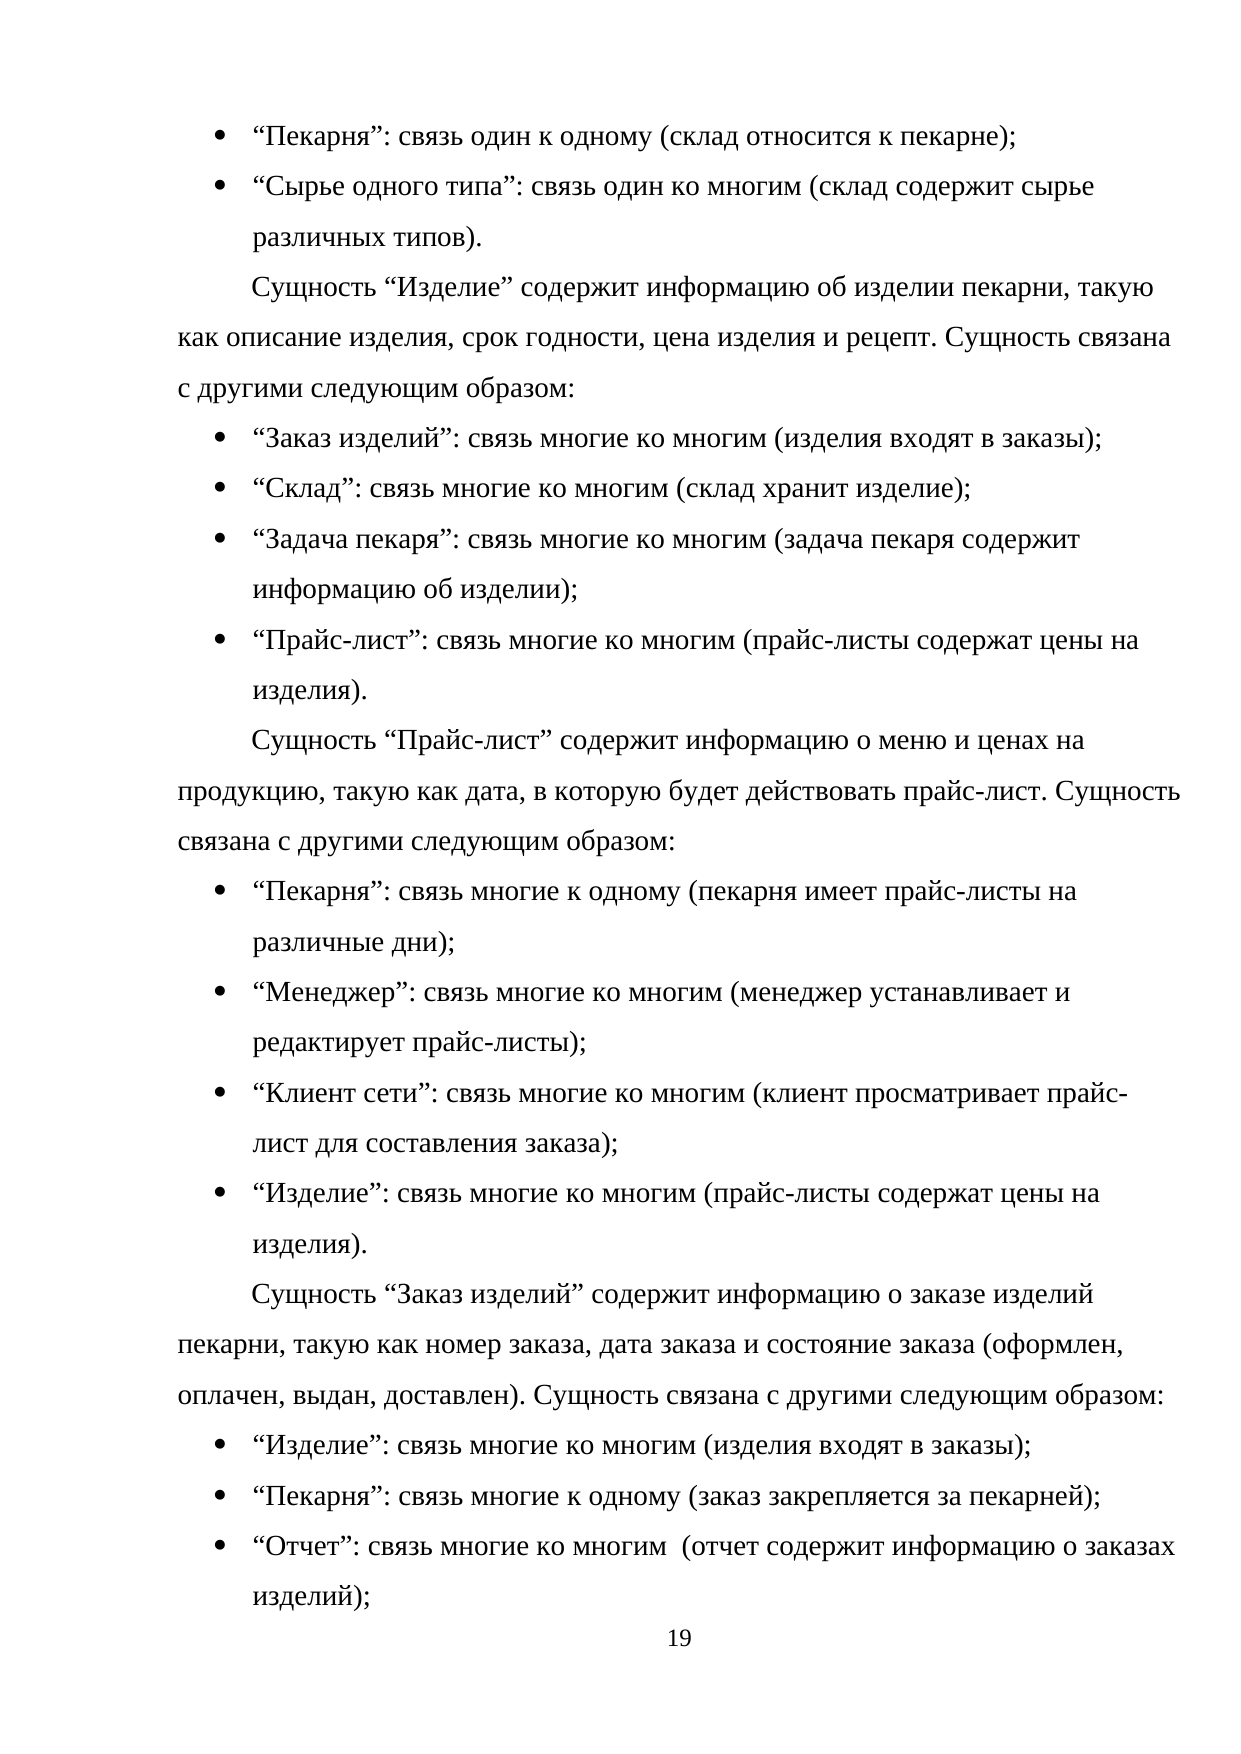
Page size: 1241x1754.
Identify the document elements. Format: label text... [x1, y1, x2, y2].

list “Изделие”: связь многие ко многим (изделия входят в заказы); [215, 1427, 1181, 1461]
list “Прайс-лист”: связь многие ко многим (прайс-листы содержат цены на изделия). [215, 622, 1181, 706]
list “Изделие”: связь многие ко многим (прайс-листы содержат цены на изделия). [215, 1176, 1181, 1259]
text Сущность “Прайс-лист” содержит информацию о меню и ценах на продукцию, такую как дата, в которую будет действовать прайс-лист. Сущность связана с другими следующим образом: [177, 722, 1181, 857]
list “Заказ изделий”: связь многие ко многим (изделия входят в заказы); [215, 420, 1181, 454]
text Сущность “Заказ изделий” содержит информацию о заказе изделий пекарни, такую как номер заказа, дата заказа и состояние заказа (оформлен, оплачен, выдан, доставлен). Сущность связана с другими следующим образом: [177, 1276, 1181, 1411]
list “Пекарня”: связь один к одному (склад относится к пекарне); [215, 118, 1181, 152]
list “Пекарня”: связь многие к одному (пекарня имеет прайс-листы на различные дни); [215, 873, 1181, 957]
list “Отчет”: связь многие ко многим (отчет содержит информацию о заказах изделий); [215, 1528, 1181, 1612]
text Сущность “Изделие” содержит информацию об изделии пекарни, такую как описание изделия, срок годности, цена изделия и рецепт. Сущность связана с другими следующим образом: [177, 269, 1181, 403]
list “Клиент сети”: связь многие ко многим (клиент просматривает прайс-лист для составления заказа); [215, 1075, 1181, 1159]
list “Менеджер”: связь многие ко многим (менеджер устанавливает и редактирует прайс-листы); [215, 974, 1181, 1058]
list “Задача пекаря”: связь многие ко многим (задача пекаря содержит информацию об изделии); [215, 521, 1181, 605]
list “Пекарня”: связь многие к одному (заказ закрепляется за пекарней); [215, 1478, 1181, 1511]
list “Склад”: связь многие ко многим (склад хранит изделие); [215, 471, 1181, 504]
list “Сырье одного типа”: связь один ко многим (склад содержит сырье различных типов). [215, 168, 1181, 252]
